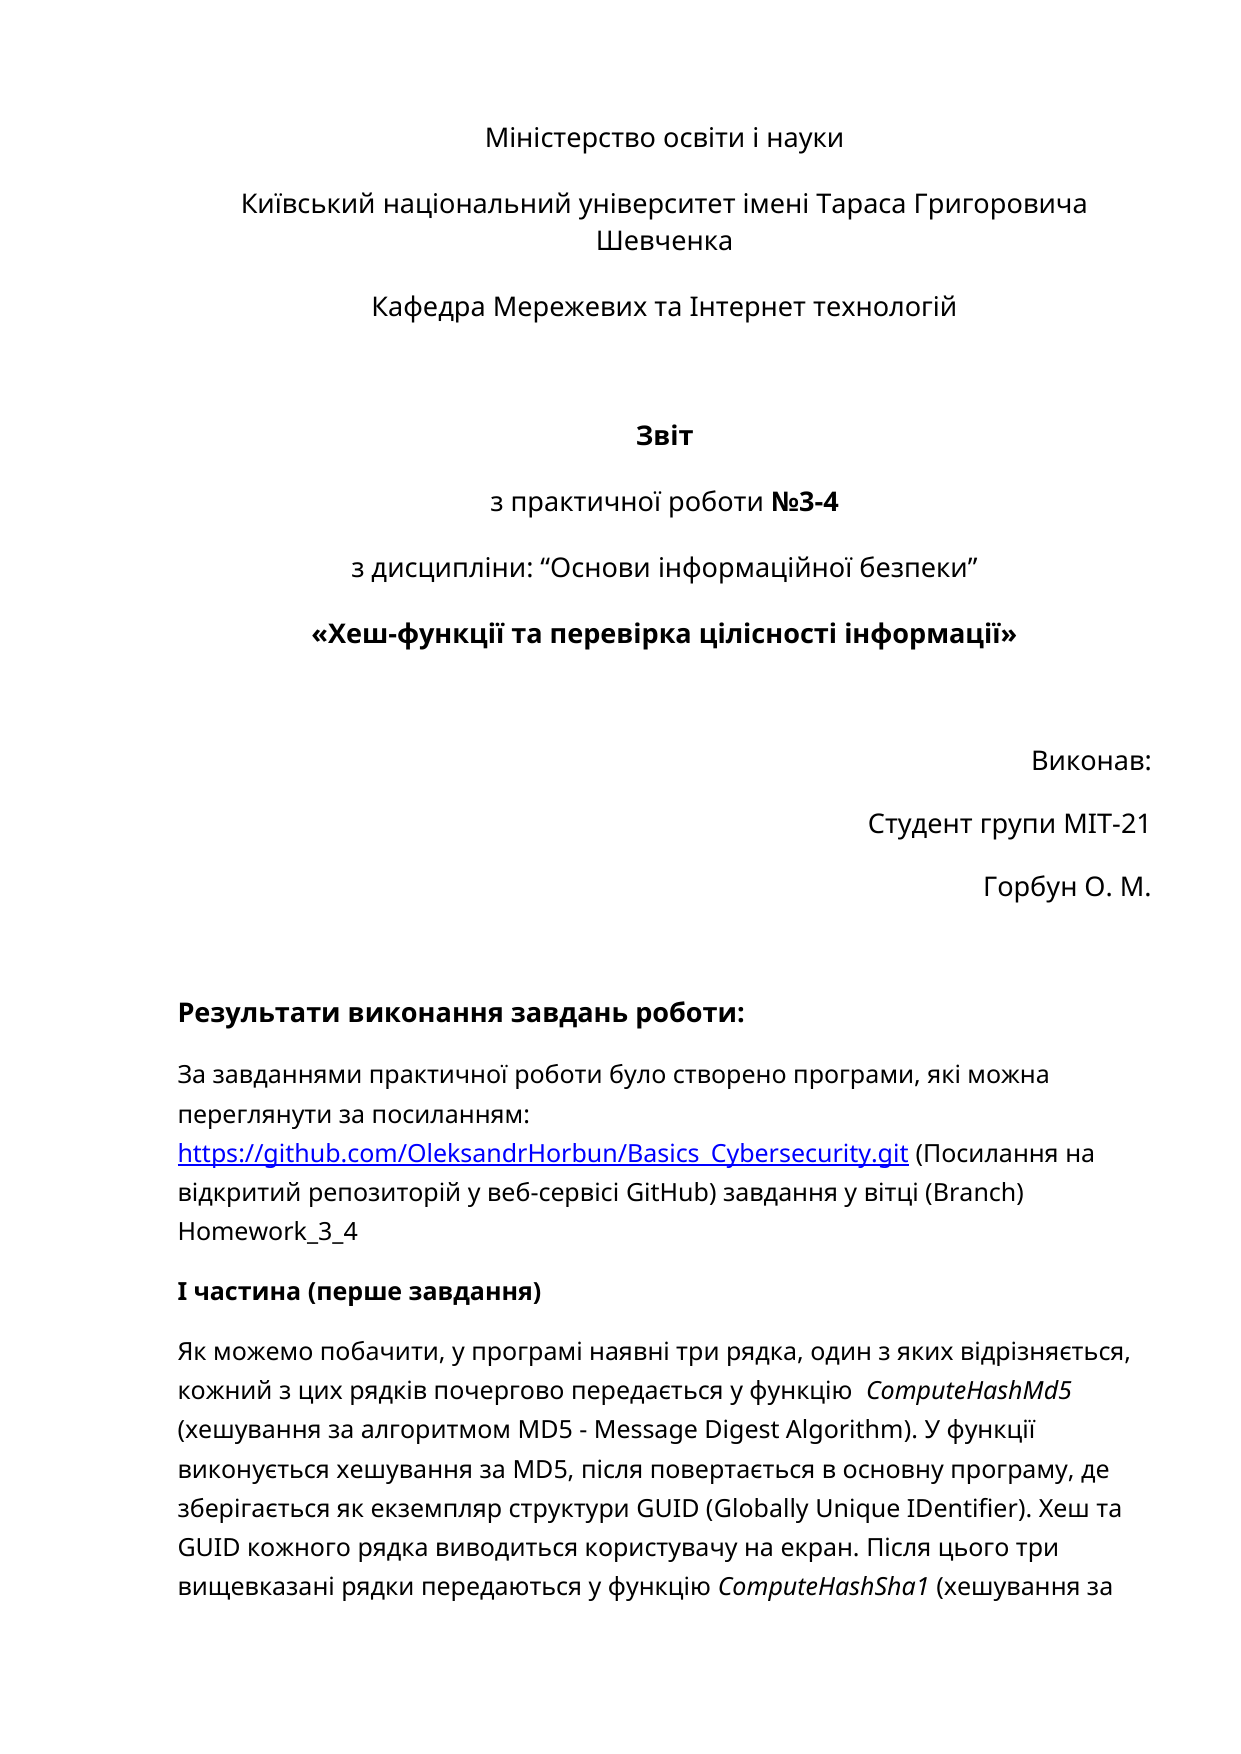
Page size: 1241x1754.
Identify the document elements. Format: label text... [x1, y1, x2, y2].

text Виконав: [177, 741, 1152, 778]
text з практичної роботи №3-4 [177, 482, 1152, 519]
text Київський національний університет імені Тараса Григоровича Шевченка [177, 184, 1152, 258]
text Студент групи МІТ-21 [177, 804, 1152, 841]
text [177, 1334, 1152, 1603]
text I частина (перше завдання) [177, 1274, 1152, 1308]
text Горбун О. М. [177, 867, 1152, 904]
text з дисципліни: “Основи інформаційної безпеки” [177, 548, 1152, 585]
text «Хеш-функції та перевірка цілісності інформації» [177, 614, 1152, 651]
text Результати виконання завдань роботи: [177, 994, 1152, 1031]
text Звіт [177, 416, 1152, 453]
text Кафедра Мережевих та Інтернет технологій [177, 287, 1152, 324]
text Міністерство освіти і науки [177, 118, 1152, 155]
text За завданнями практичної роботи було створено програми, які можна переглянути за посиланням: https://github.com/OleksandrHorbun/Basics_Cybersecurity.git (Посилання на відкритий репозиторій у веб-сервісі GitHub) завдання у вітці (Branch) Homework_3_4 [177, 1057, 1152, 1248]
